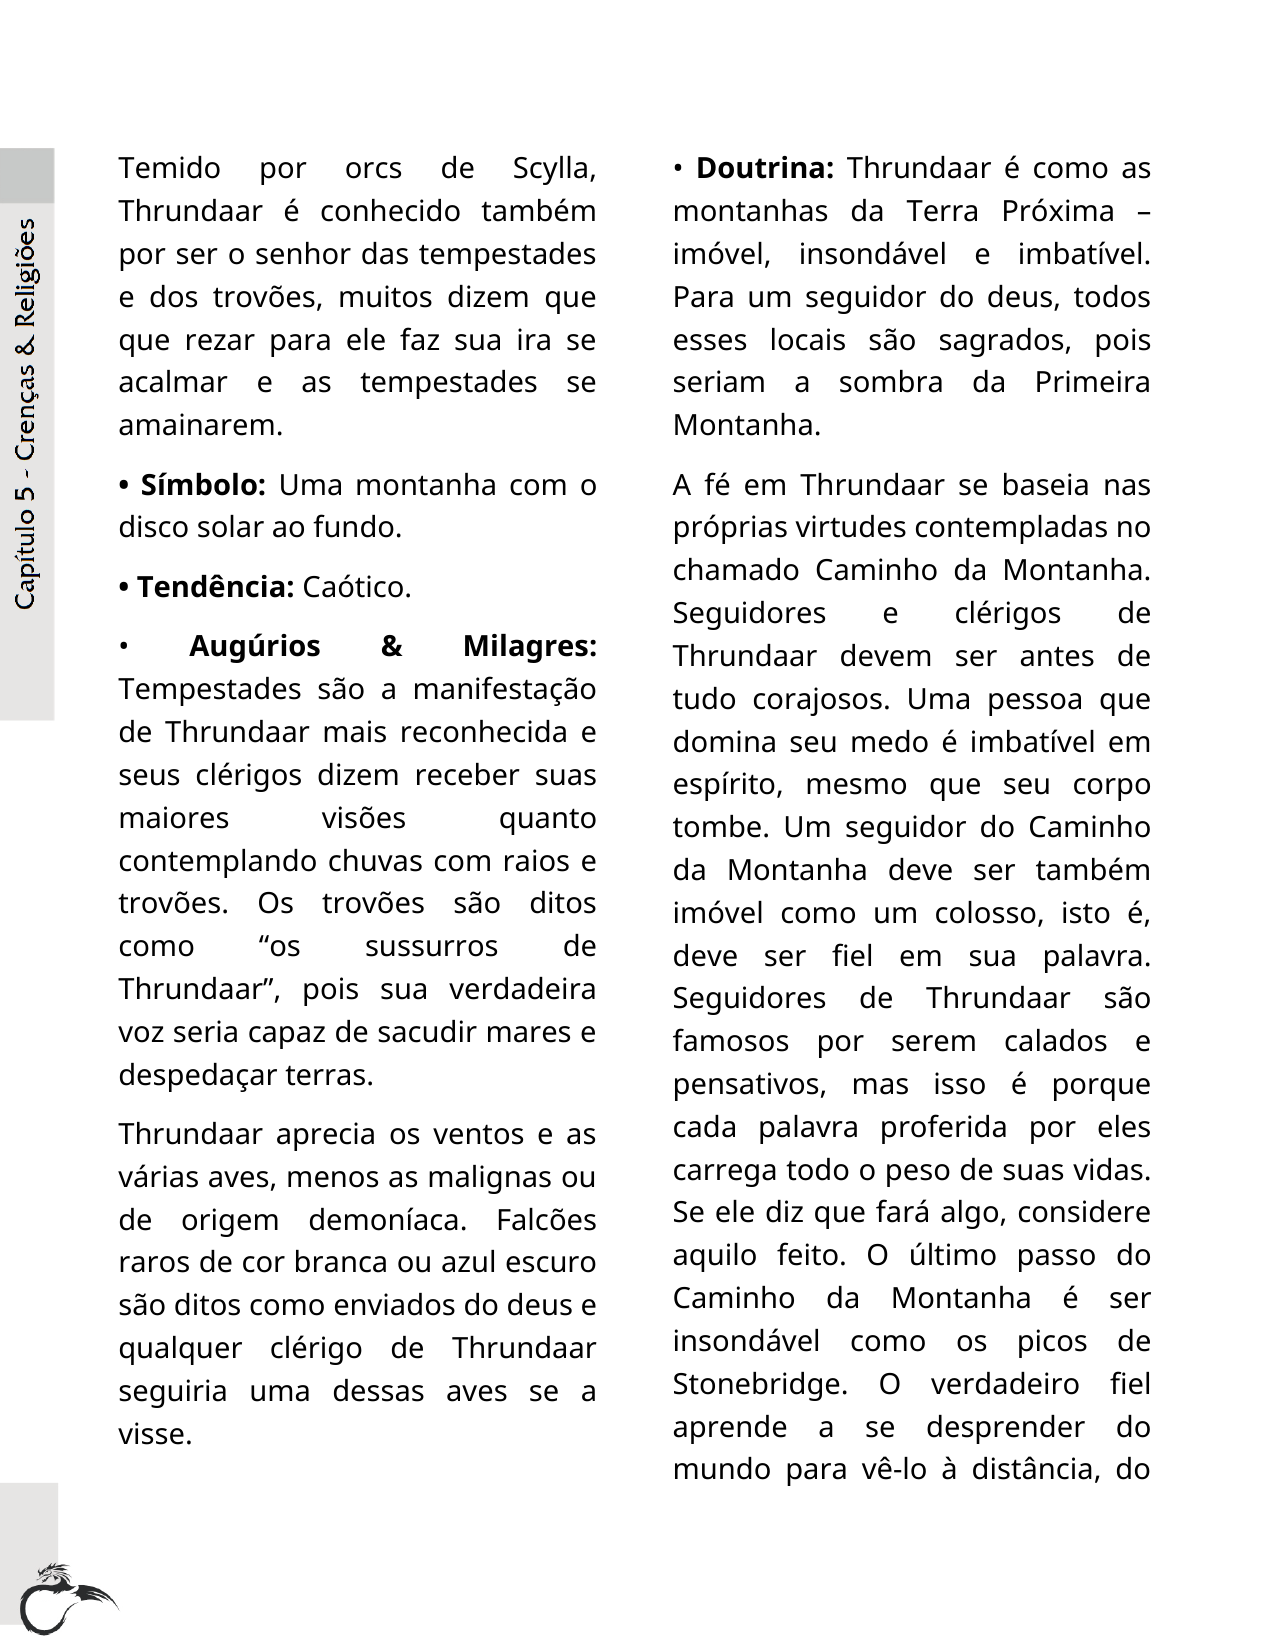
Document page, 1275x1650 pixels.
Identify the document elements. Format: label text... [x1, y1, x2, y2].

text • Tendência: Caótico. [118, 566, 597, 606]
text Temido por orcs de Scylla, Thrundaar é conhecido também por ser o senhor das tempestades e dos trovões, muitos dizem que que rezar para ele faz sua ira se acalmar e as tempestades se amainarem. [118, 148, 597, 444]
text • Augúrios & Milagres: Tempestades são a manifestação de Thrundaar mais reconhecida e seus clérigos dizem receber suas maiores visões quanto contemplando chuvas com raios e trovões. Os trovões são ditos como “os sussurros de Thrundaar”, pois sua verdadeira voz seria capaz de sacudir mares e despedaçar terras. [118, 626, 597, 1093]
text • Símbolo: Uma montanha com o disco solar ao fundo. [118, 464, 597, 546]
text Thrundaar aprecia os ventos e as várias aves, menos as malignas ou de origem demoníaca. Falcões raros de cor branca ou azul escuro são ditos como enviados do deus e qualquer clérigo de Thrundaar seguiria uma dessas aves se a visse. [118, 1113, 597, 1453]
picture [0, 1476, 127, 1641]
text • Doutrina: Thrundaar é como as montanhas da Terra Próxima – imóvel, insondável e imbatível. Para um seguidor do deus, todos esses locais são sagrados, pois seriam a sombra da Primeira Montanha. [672, 148, 1152, 444]
picture [0, 145, 56, 723]
